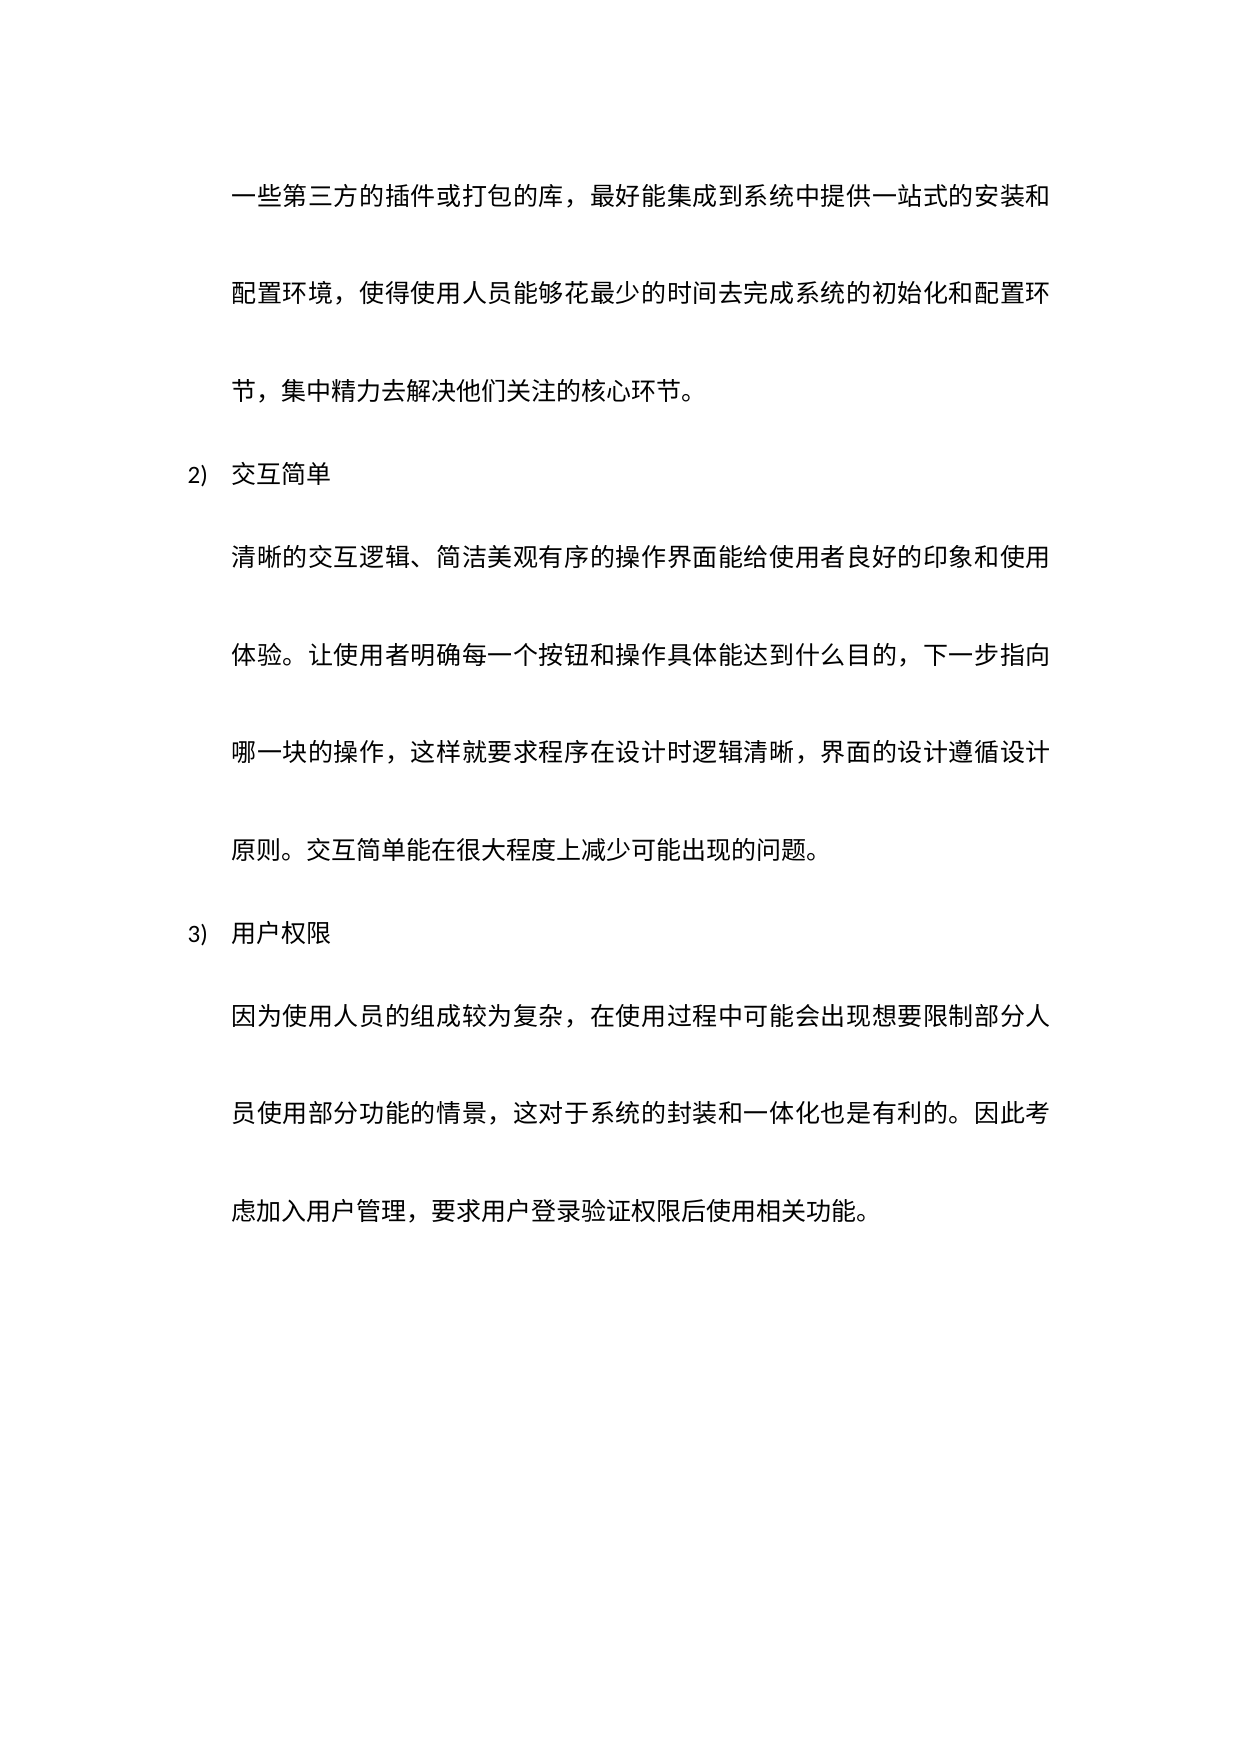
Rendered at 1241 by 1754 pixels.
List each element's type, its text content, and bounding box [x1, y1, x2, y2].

list 清晰的交互逻辑、简洁美观有序的操作界面能给使用者良好的印象和使用体验。让使用者明确每一个按钮和操作具体能达到什么目的，下一步指向哪一块的操作，这样就要求程序在设计时逻辑清晰，界面的设计遵循设计原则。交互简单能在很大程度上减少可能出现的问题。 [231, 523, 1053, 881]
list 交互简单 [187, 440, 1053, 505]
list 因为使用人员的组成较为复杂，在使用过程中可能会出现想要限制部分人员使用部分功能的情景，这对于系统的封装和一体化也是有利的。因此考虑加入用户管理，要求用户登录验证权限后使用相关功能。 [231, 982, 1053, 1242]
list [231, 162, 1053, 422]
list 用户权限 [187, 899, 1053, 964]
